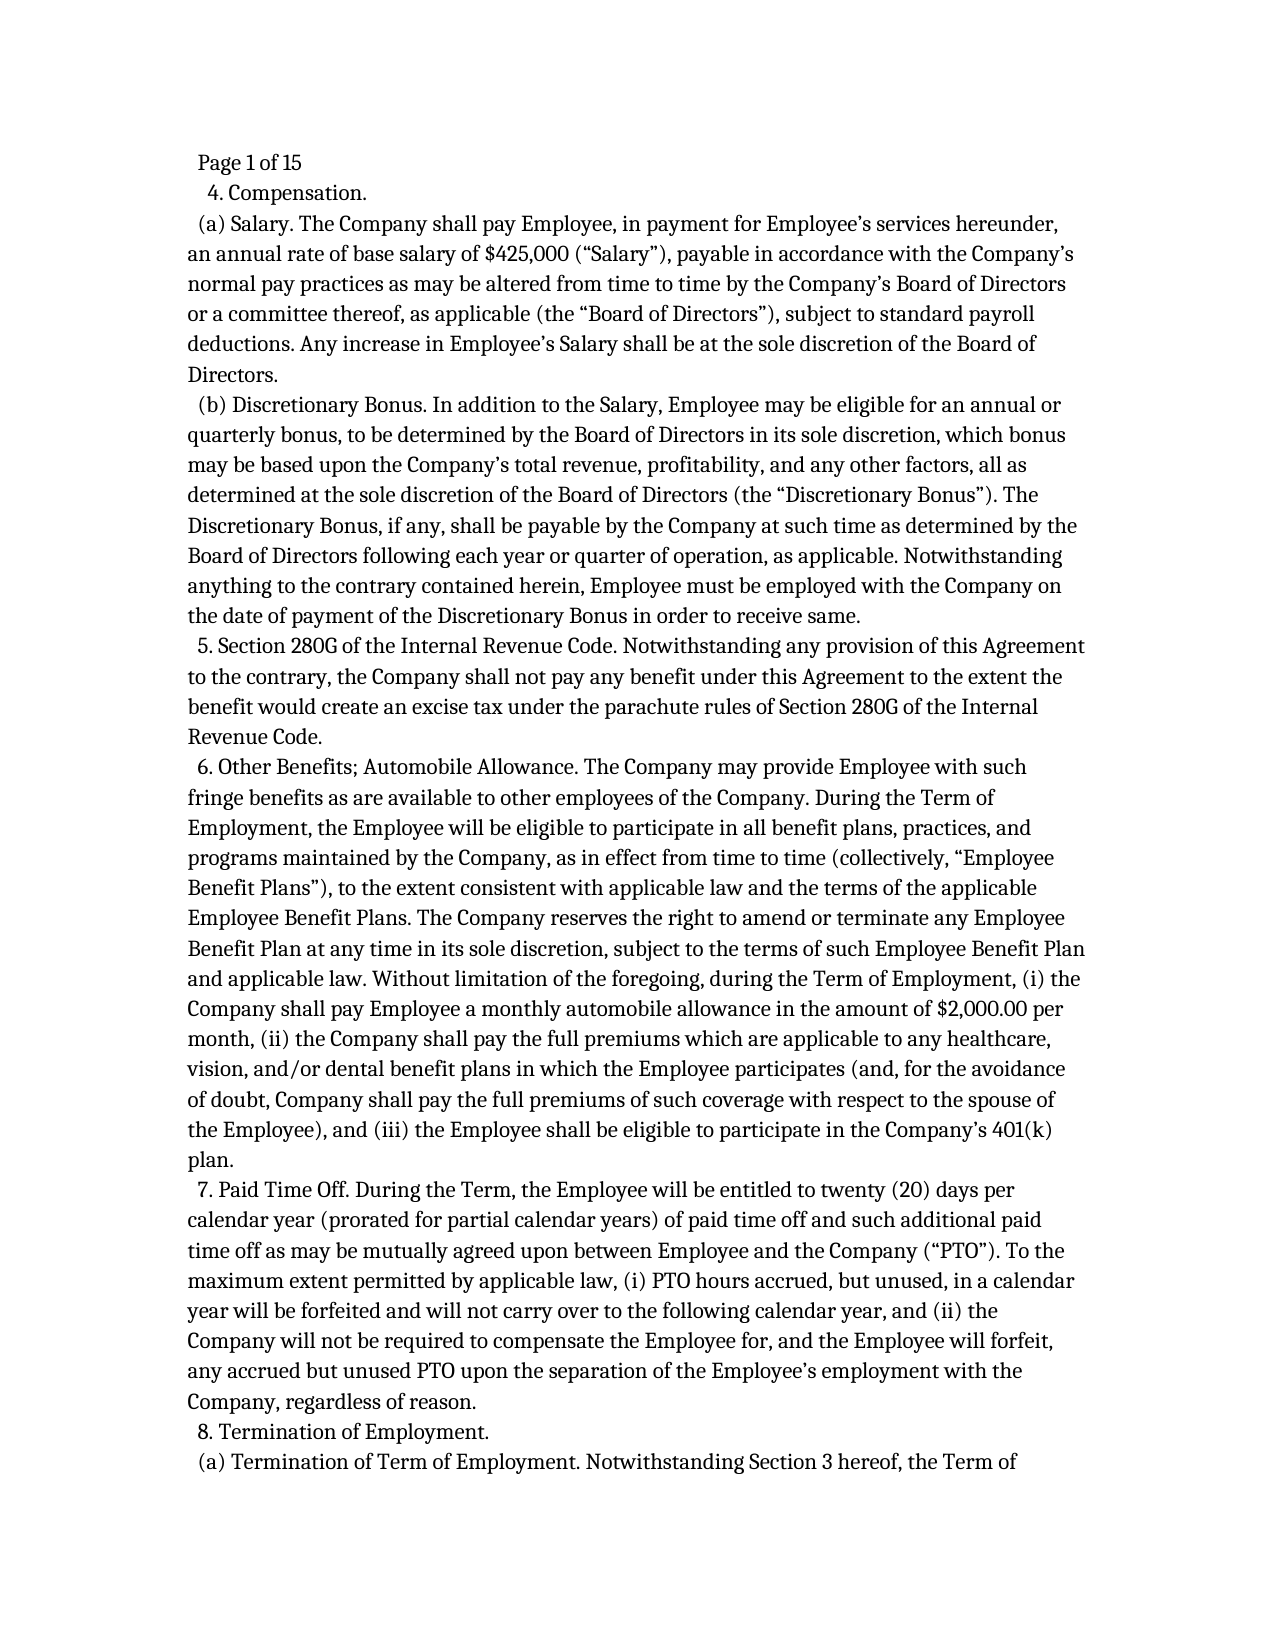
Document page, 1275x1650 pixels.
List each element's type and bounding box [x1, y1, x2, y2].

text [187, 150, 1087, 1475]
